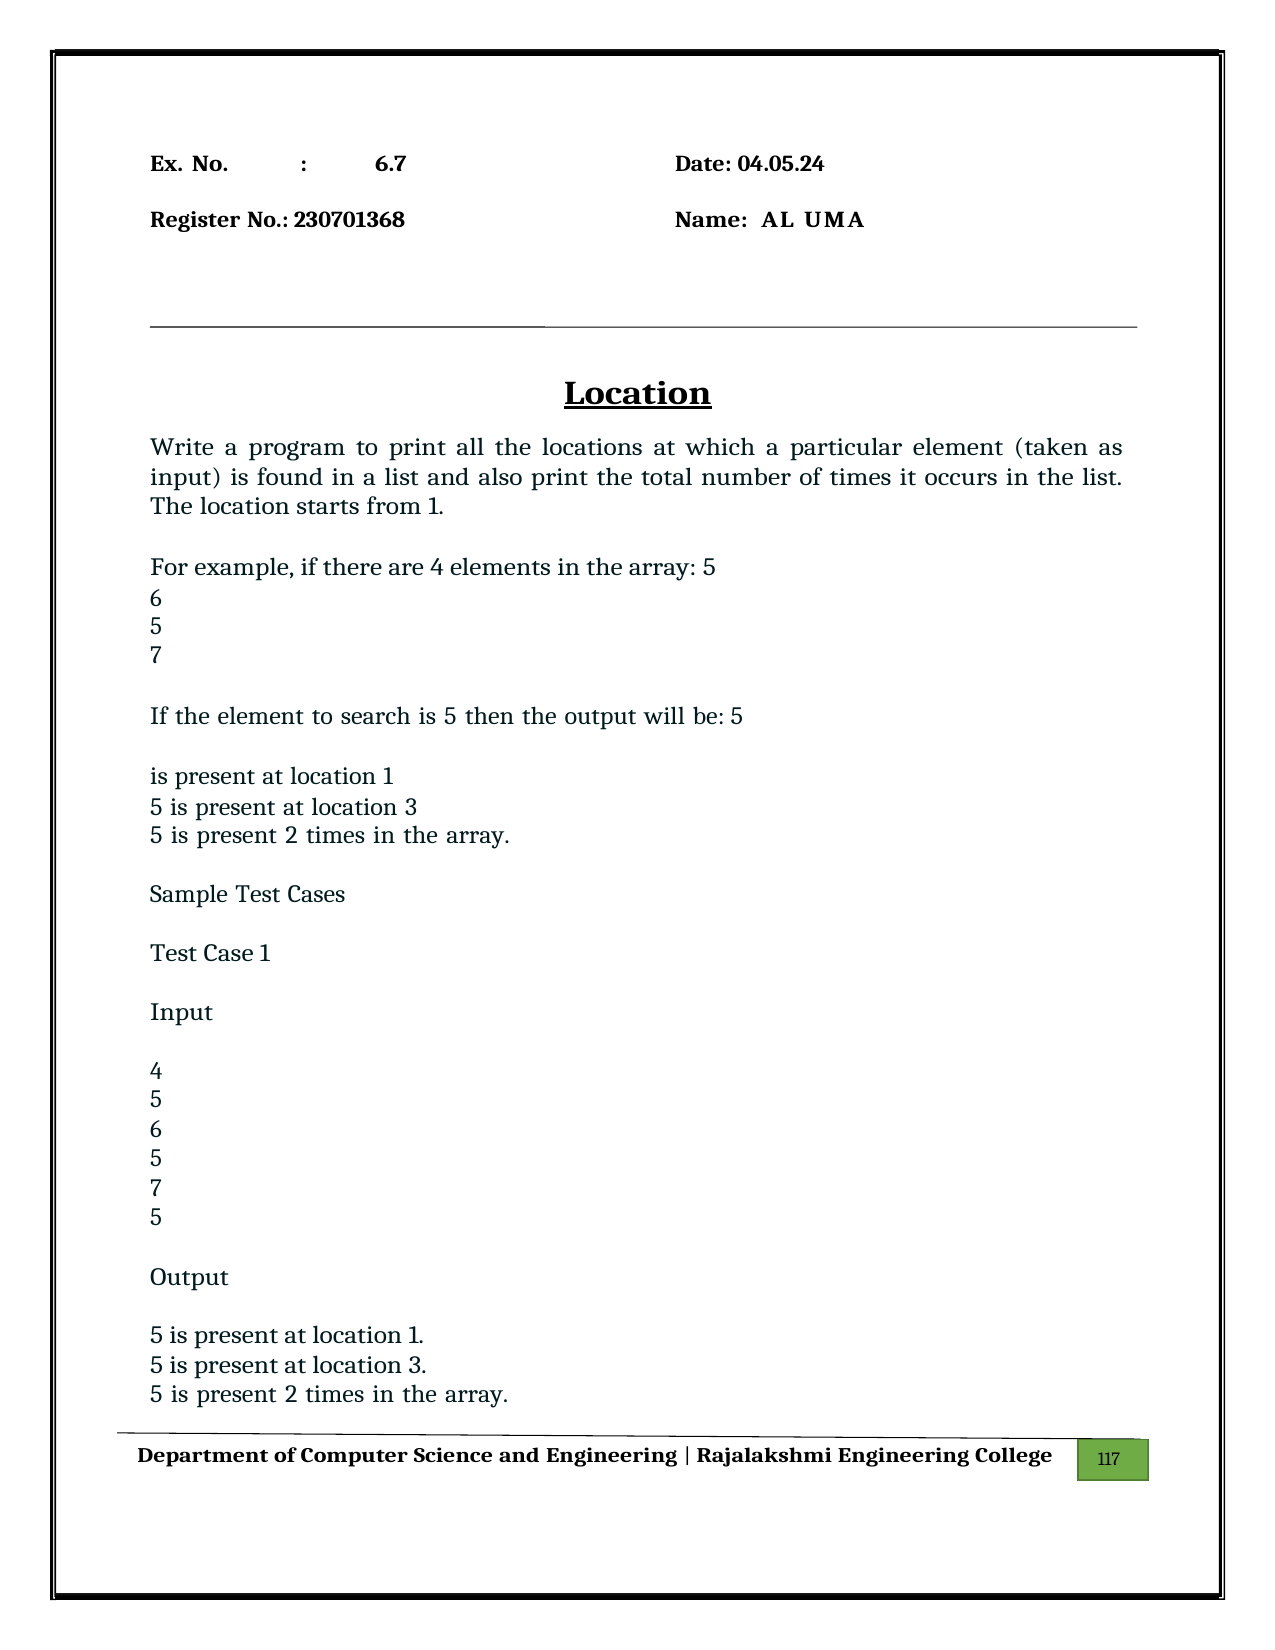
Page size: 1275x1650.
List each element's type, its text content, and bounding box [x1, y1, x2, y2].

text Register No.: 230701368 Name: AL UMA [150, 206, 1137, 233]
text 6 [150, 587, 1137, 611]
text 5 is present at location 3 [150, 797, 1137, 820]
text 5 [150, 1203, 1137, 1232]
text 4 [150, 1056, 1137, 1085]
text 5 is present at location 1. [150, 1321, 1137, 1350]
text 5 is present 2 times in the array. Sample Test Cases [150, 821, 528, 908]
text 7 [150, 1174, 1137, 1203]
text 5 [150, 1085, 1137, 1114]
text 7 [150, 641, 1137, 670]
picture [55, 1593, 1219, 1600]
text Output [150, 1262, 1137, 1291]
text Test Case 1 Input [150, 938, 285, 1026]
subtitle Location [340, 374, 935, 412]
text For example, if there are 4 elements in the array: 5 [150, 527, 720, 587]
text If the element to search is 5 then the output will be: 5 is present at location 1 [150, 676, 749, 797]
text 5 is present 2 times in the array. [150, 1380, 1137, 1409]
picture [55, 49, 1219, 56]
text 5 [150, 612, 1137, 640]
text Write a program to print all the locations at which a particular element (taken as input) is found in a list and also print the total number of times it occurs in the list. The location starts from 1. [150, 433, 1124, 521]
text 5 is present at location 3. [150, 1351, 1137, 1379]
text 5 [150, 1144, 1137, 1173]
text 6 [150, 1115, 1137, 1143]
text Ex. No. : 6.7 Date: 04.05.24 [150, 151, 1137, 177]
